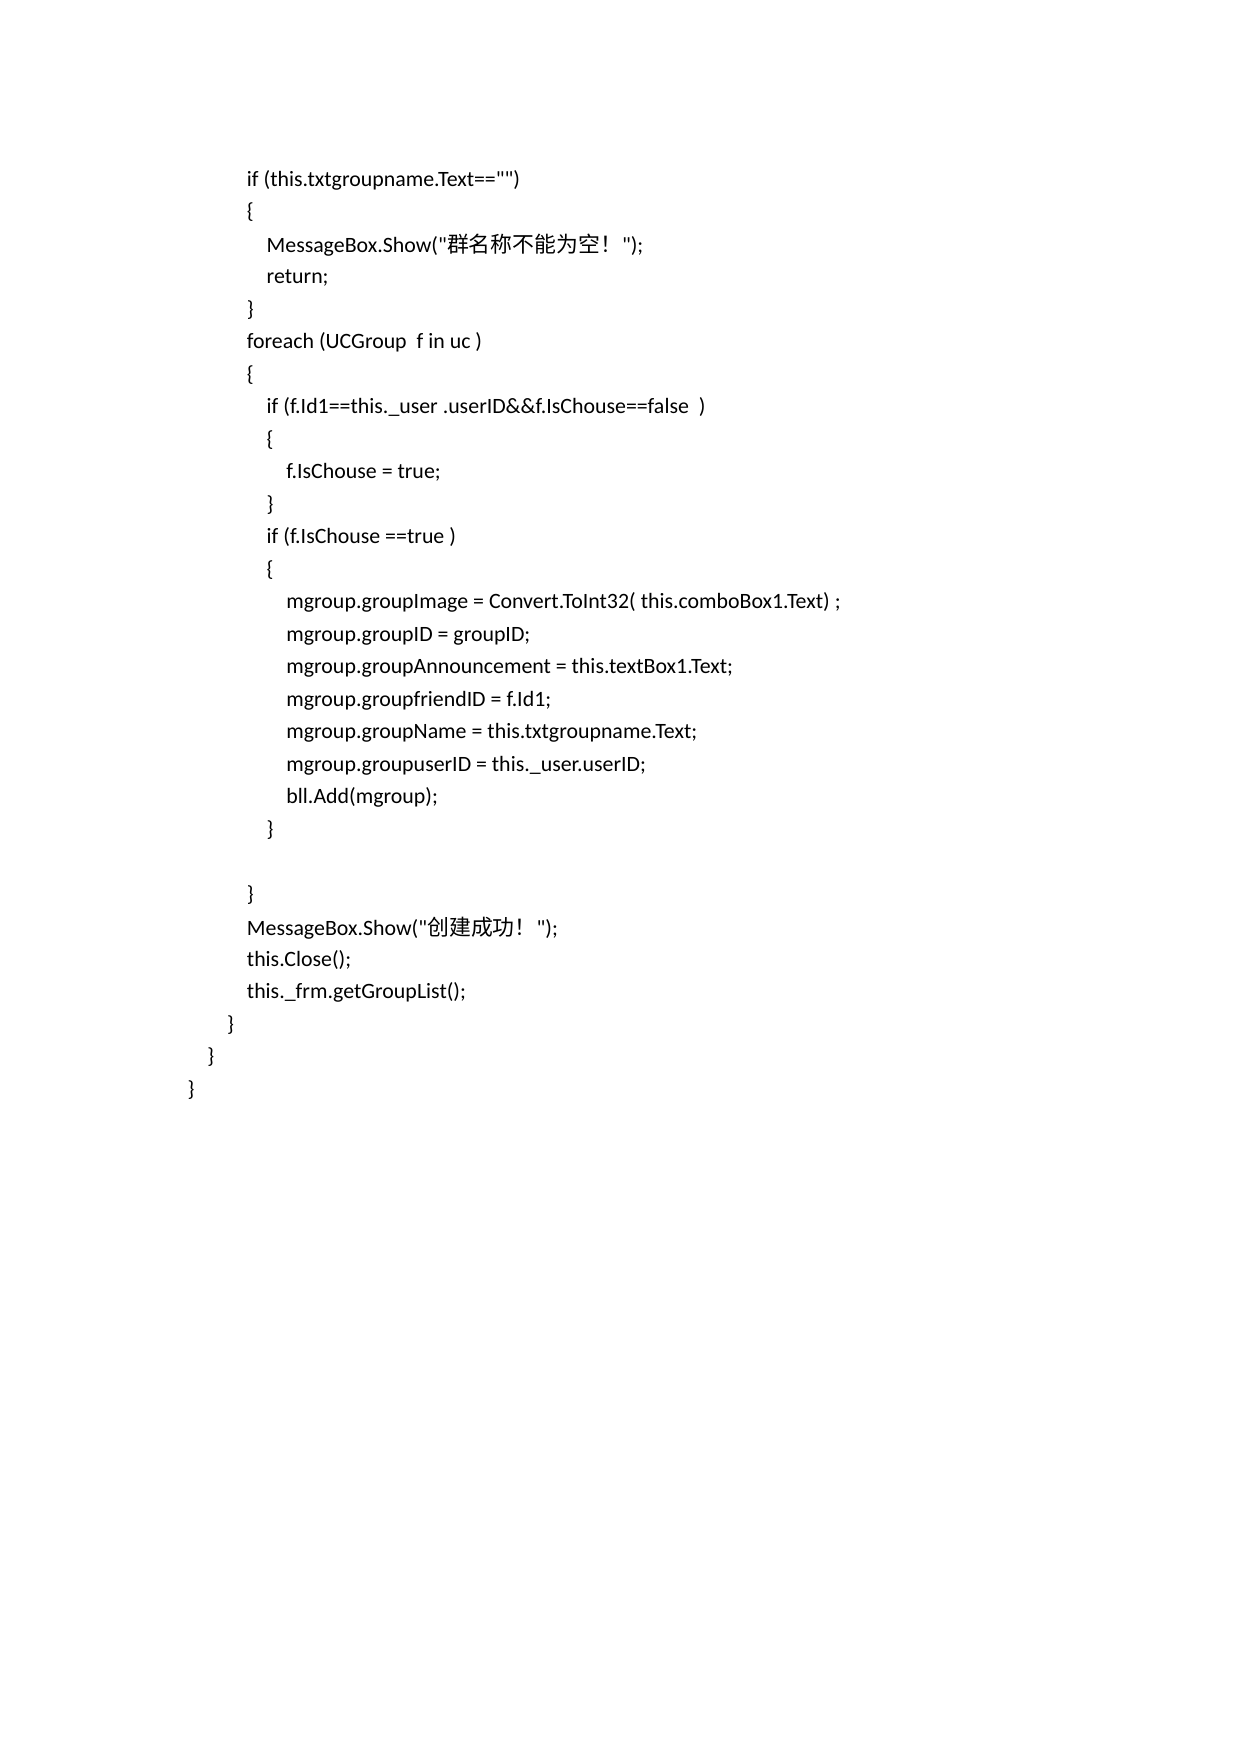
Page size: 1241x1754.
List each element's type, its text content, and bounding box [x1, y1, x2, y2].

text f.IsChouse = true; [187, 454, 1053, 487]
text { [187, 552, 1053, 584]
text } [187, 1007, 1053, 1039]
text MessageBox.Show("群名称不能为空！"); [187, 227, 1053, 259]
text this.Close(); [187, 942, 1053, 974]
text if (f.Id1==this._user .userID&&f.IsChouse==false ) [187, 389, 1053, 422]
text { [187, 422, 1053, 454]
text bll.Add(mgroup); [187, 779, 1053, 812]
text { [187, 357, 1053, 389]
text { [187, 194, 1053, 227]
text mgroup.groupuserID = this._user.userID; [187, 747, 1053, 779]
text } [187, 487, 1053, 519]
text mgroup.groupID = groupID; [187, 617, 1053, 649]
text foreach (UCGroup f in uc ) [187, 324, 1053, 357]
text mgroup.groupfriendID = f.Id1; [187, 682, 1053, 714]
text if (this.txtgroupname.Text=="") [187, 162, 1053, 194]
text if (f.IsChouse ==true ) [187, 519, 1053, 552]
text this._frm.getGroupList(); [187, 974, 1053, 1007]
text } [187, 292, 1053, 324]
text mgroup.groupName = this.txtgroupname.Text; [187, 714, 1053, 747]
text mgroup.groupAnnouncement = this.textBox1.Text; [187, 649, 1053, 682]
text MessageBox.Show("创建成功！"); [187, 909, 1053, 942]
text } [187, 1072, 1053, 1104]
text } [187, 877, 1053, 909]
text } [187, 1039, 1053, 1072]
text mgroup.groupImage = Convert.ToInt32( this.comboBox1.Text) ; [187, 584, 1053, 617]
text } [187, 812, 1053, 844]
text return; [187, 259, 1053, 292]
